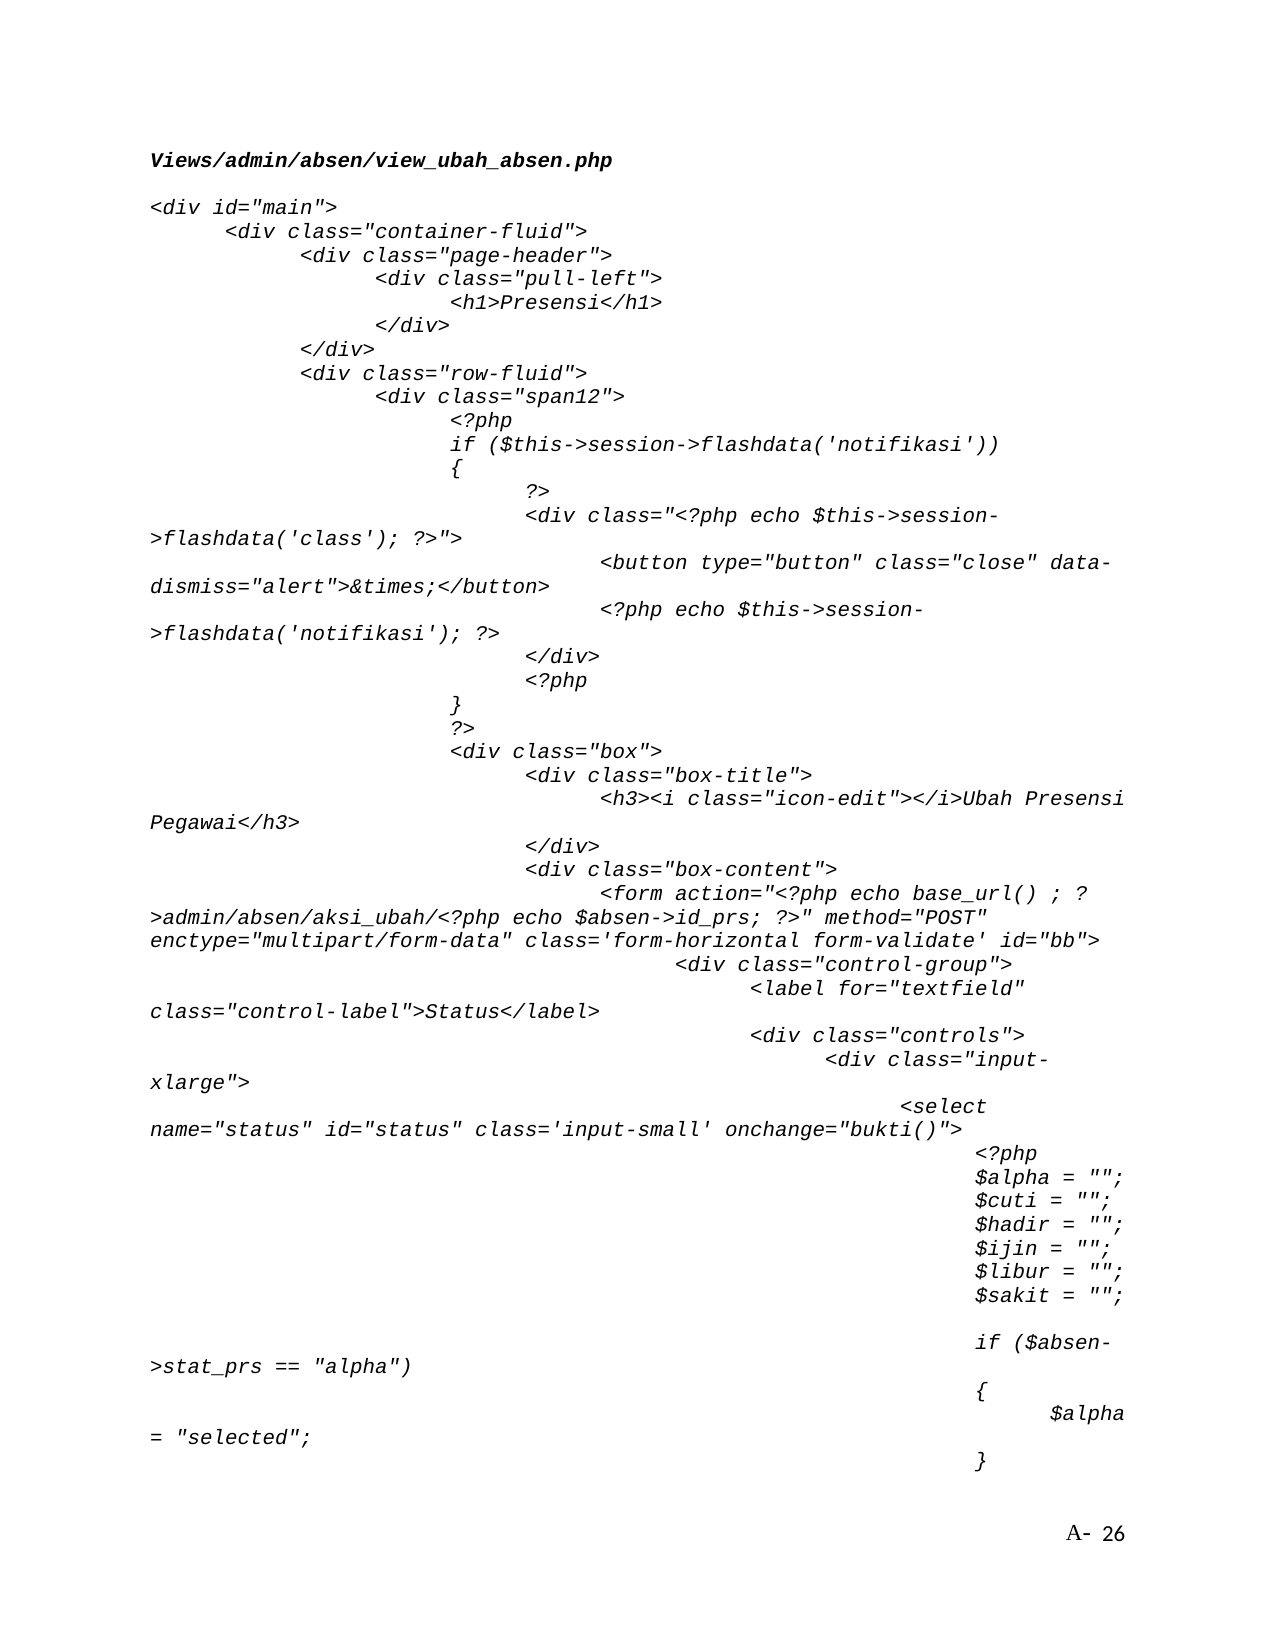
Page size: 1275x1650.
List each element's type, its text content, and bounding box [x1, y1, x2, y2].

text <?php [150, 670, 1125, 694]
text <div class="box-title"> [150, 765, 1125, 788]
text <select name="status" id="status" class='input-small' onchange="bukti()"> [150, 1096, 1125, 1143]
text $ijin = ""; [150, 1238, 1125, 1261]
text } [150, 1451, 1125, 1474]
text $alpha = "selected"; [150, 1403, 1125, 1451]
text <div id="main"> [150, 197, 1125, 221]
text </div> [150, 316, 1125, 339]
text $cuti = ""; [150, 1190, 1125, 1214]
text <div class="control-group"> [150, 954, 1125, 978]
text if ($this->session->flashdata('notifikasi')) [150, 434, 1125, 457]
text <div class="box-content"> [150, 859, 1125, 883]
text <form action="<?php echo base_url() ; ?>admin/absen/aksi_ubah/<?php echo $absen->id_prs; ?>" method="POST" enctype="multipart/form-data" class='form-horizontal form-validate' id="bb"> [150, 883, 1125, 954]
text <button type="button" class="close" data-dismiss="alert">&times;</button> [150, 552, 1125, 599]
text <label for="textfield" class="control-label">Status</label> [150, 978, 1125, 1025]
text <div class="controls"> [150, 1025, 1125, 1048]
text } [150, 694, 1125, 717]
text { [150, 1379, 1125, 1403]
text <?php [150, 410, 1125, 434]
text <div class="page-header"> [150, 244, 1125, 268]
text <h1>Presensi</h1> [150, 292, 1125, 316]
text <div class="row-fluid"> [150, 363, 1125, 386]
text </div> [150, 647, 1125, 670]
text <div class="input-xlarge"> [150, 1048, 1125, 1096]
text <div class="span12"> [150, 386, 1125, 410]
text if ($absen->stat_prs == "alpha") [150, 1332, 1125, 1379]
text $alpha = ""; [150, 1167, 1125, 1190]
text <div class="container-fluid"> [150, 221, 1125, 244]
text <div class="pull-left"> [150, 268, 1125, 292]
text <?php [150, 1143, 1125, 1167]
text $hadir = ""; [150, 1214, 1125, 1238]
text ?> [150, 481, 1125, 505]
text </div> [150, 836, 1125, 859]
text $sakit = ""; [150, 1285, 1125, 1309]
text ?> [150, 717, 1125, 741]
text <h3><i class="icon-edit"></i>Ubah Presensi Pegawai</h3> [150, 788, 1125, 836]
text <div class="<?php echo $this->session->flashdata('class'); ?>"> [150, 505, 1125, 552]
text <div class="box"> [150, 741, 1125, 765]
text $libur = ""; [150, 1261, 1125, 1285]
text { [150, 457, 1125, 481]
text </div> [150, 339, 1125, 363]
text Views/admin/absen/view_ubah_absen.php [150, 150, 1125, 174]
text <?php echo $this->session->flashdata('notifikasi'); ?> [150, 599, 1125, 647]
